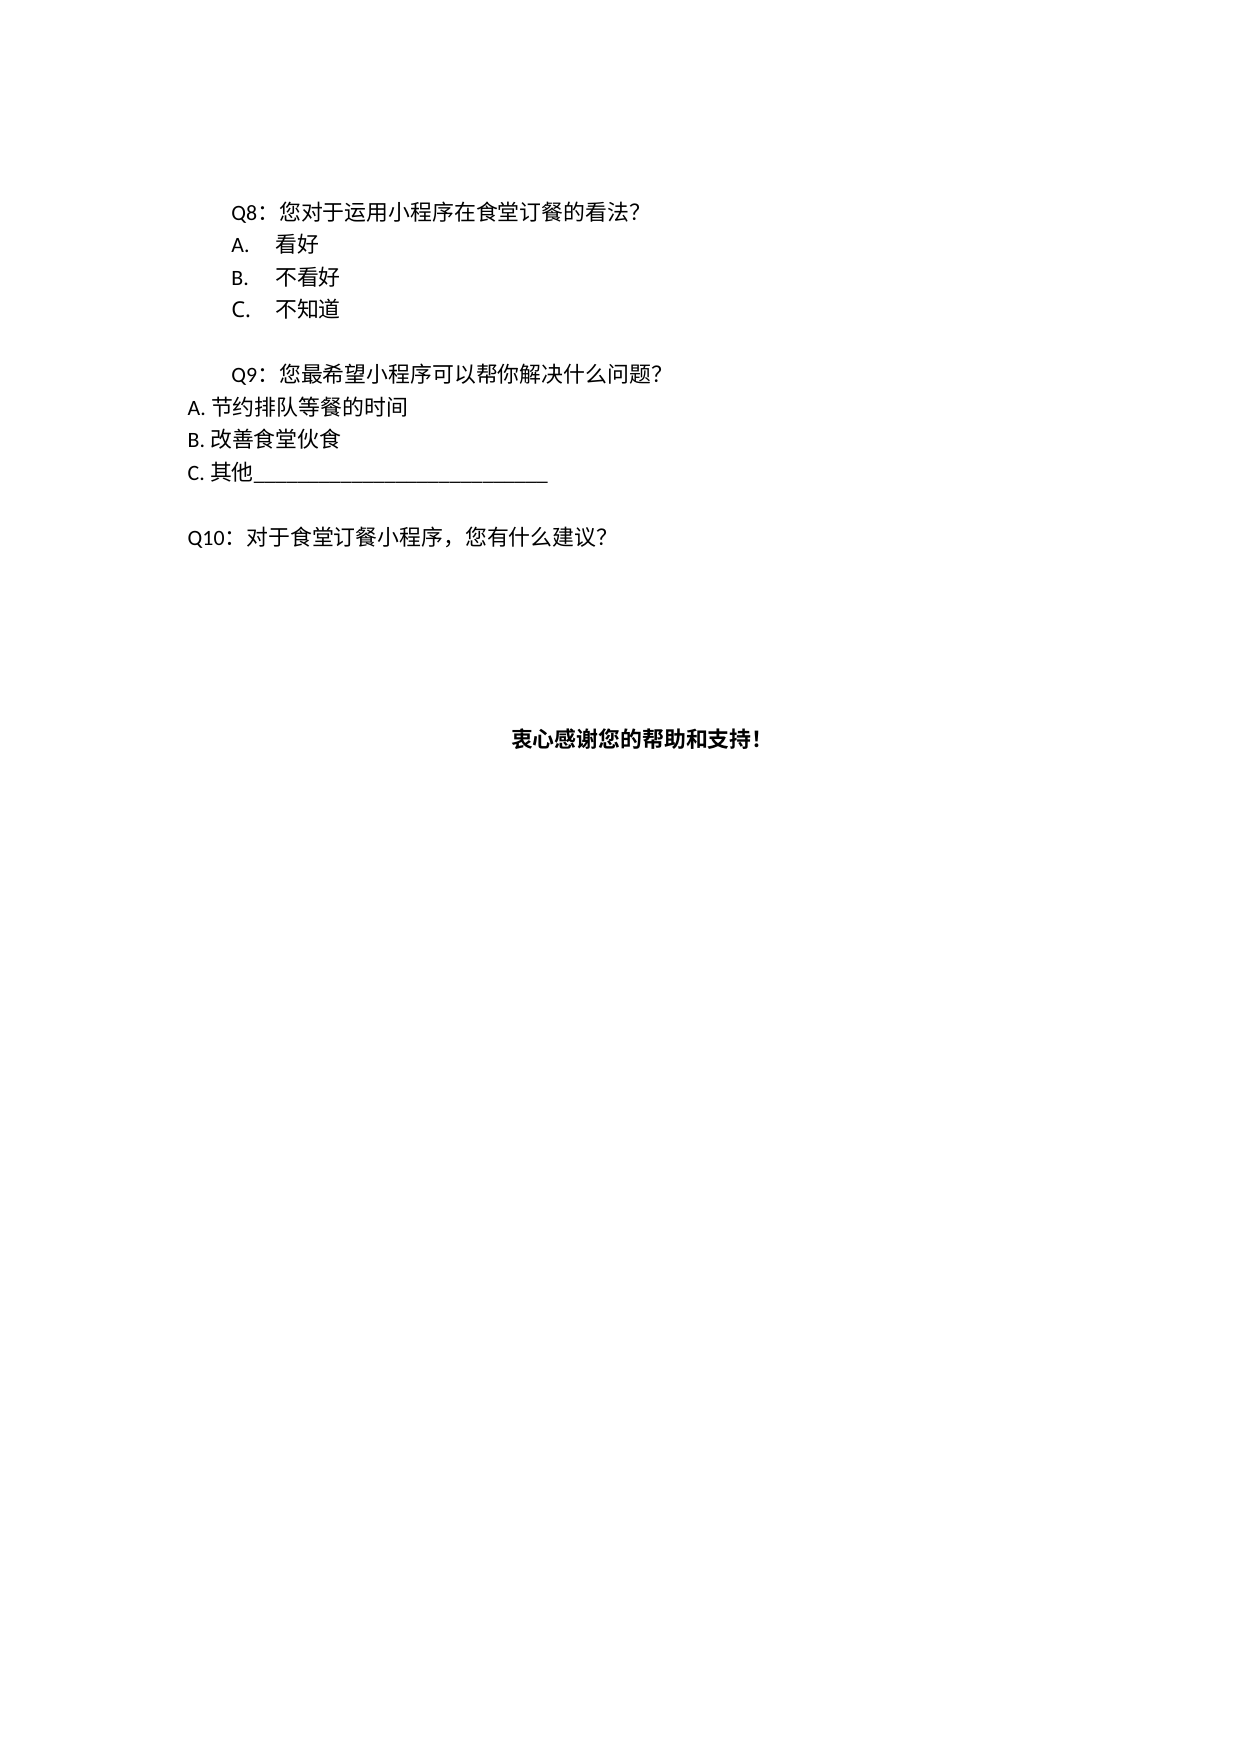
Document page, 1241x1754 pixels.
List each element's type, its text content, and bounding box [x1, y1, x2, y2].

list Q8：您对于运用小程序在食堂订餐的看法？ [231, 194, 1053, 227]
list 其他___________________________ [187, 454, 1053, 487]
list 不看好 [231, 259, 1053, 292]
list 看好 [231, 227, 1053, 259]
list 改善食堂伙食 [187, 422, 1053, 454]
list Q10：对于食堂订餐小程序，您有什么建议？ [187, 519, 1053, 552]
list Q9：您最希望小程序可以帮你解决什么问题？ [187, 357, 1053, 389]
text 衷心感谢您的帮助和支持！ [187, 722, 1053, 754]
list 节约排队等餐的时间 [187, 389, 1053, 422]
list 不知道 [231, 292, 1053, 324]
